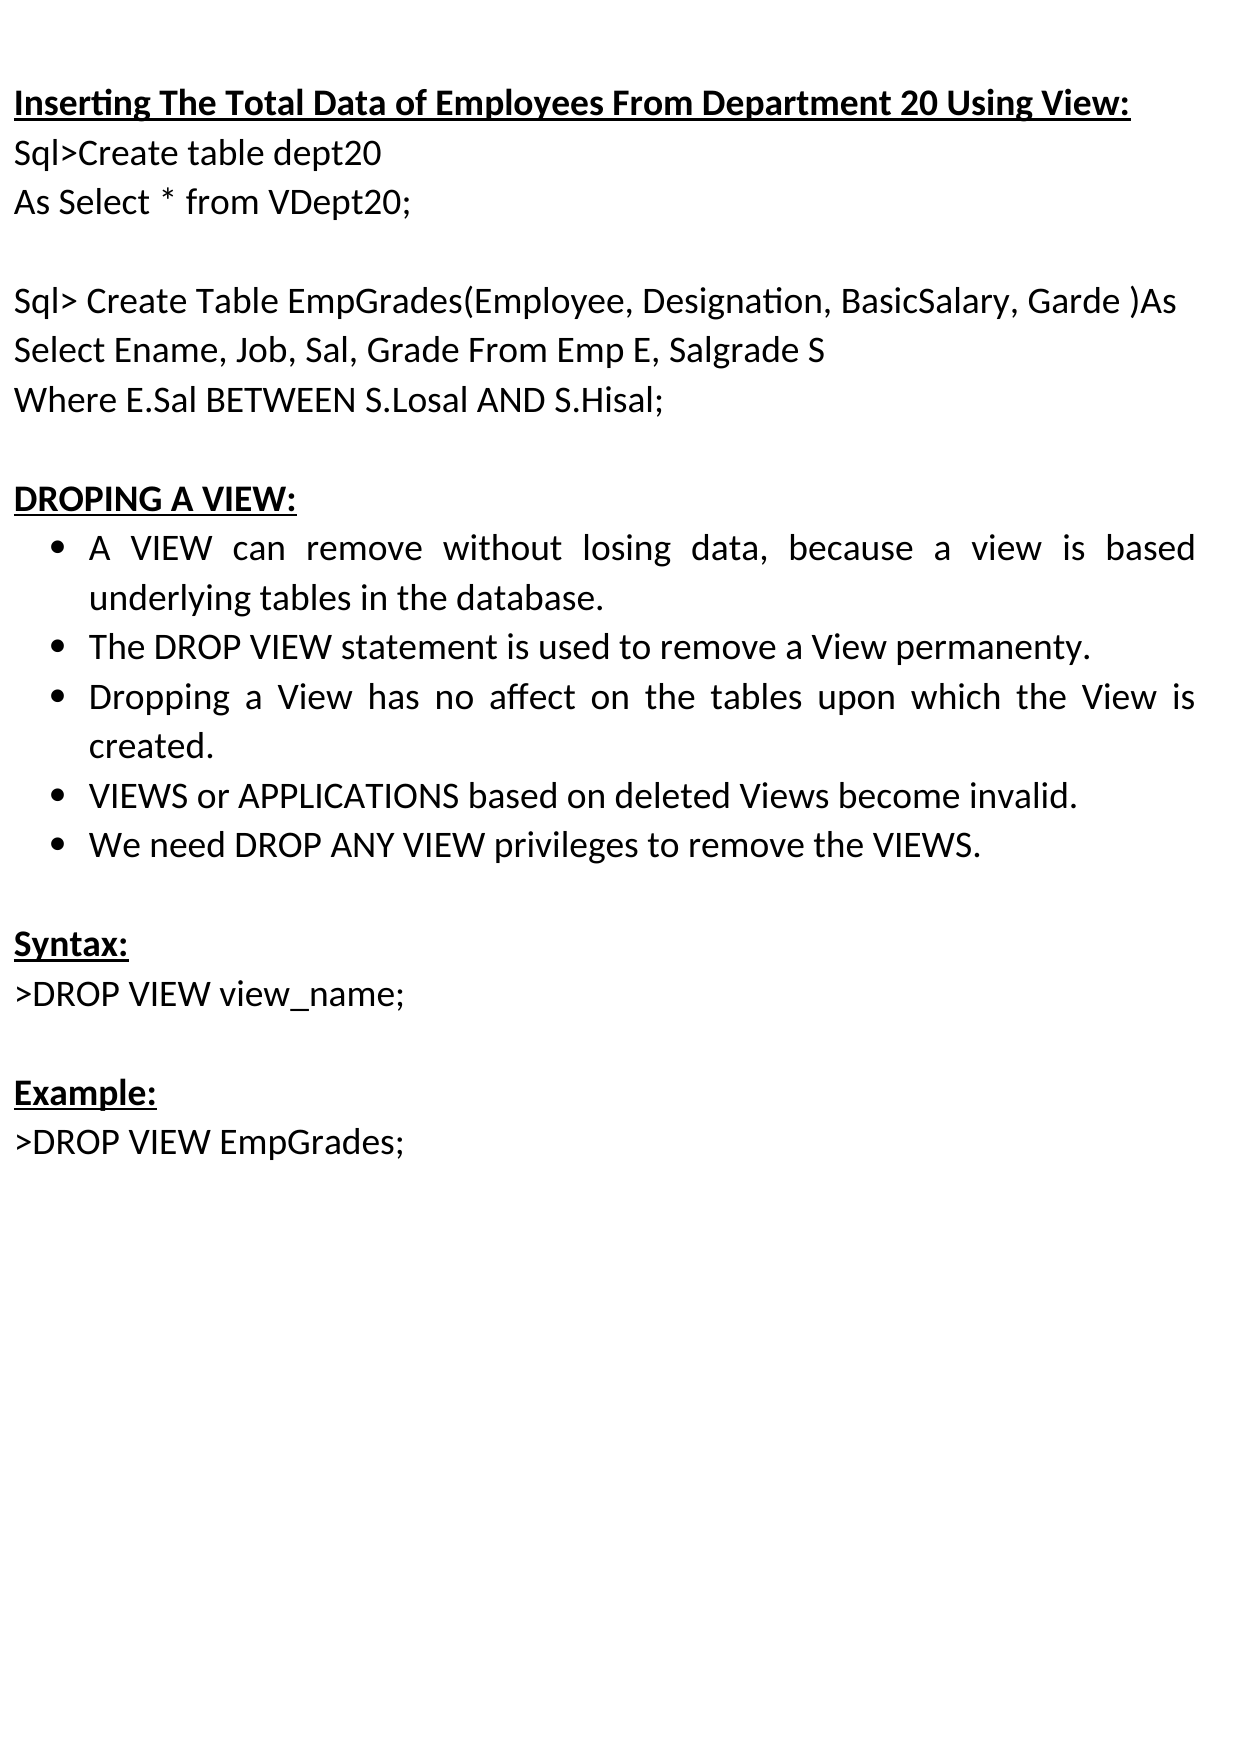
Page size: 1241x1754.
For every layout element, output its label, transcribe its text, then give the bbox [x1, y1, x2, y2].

text Example: [14, 1069, 1197, 1114]
text Select Ename, Job, Sal, Grade From Emp E, Salgrade S [14, 326, 1197, 372]
list VIEWS or APPLICATIONS based on deleted Views become invalid. [51, 772, 1197, 818]
text >DROP VIEW EmpGrades; [14, 1118, 1197, 1164]
text Syntax: [14, 920, 1197, 966]
text As Select * from VDept20; [14, 178, 1197, 224]
text Where E.Sal BETWEEN S.Losal AND S.Hisal; [14, 376, 1197, 422]
list We need DROP ANY VIEW privileges to remove the VIEWS. [51, 821, 1197, 867]
text >DROP VIEW view_name; [14, 970, 1197, 1016]
list The DROP VIEW statement is used to remove a View permanenty. [51, 623, 1197, 669]
list Dropping a View has no affect on the tables upon which the View is created. [51, 673, 1197, 768]
text Sql> Create Table EmpGrades(Employee, Designation, BasicSalary, Garde )As [14, 277, 1197, 323]
text Inserting The Total Data of Employees From Department 20 Using View: [14, 79, 1197, 125]
text DROPING A VIEW: [14, 475, 1197, 521]
text Sql>Create table dept20 [14, 128, 1197, 174]
list A VIEW can remove without losing data, because a view is based underlying tables in the database. [51, 524, 1197, 620]
